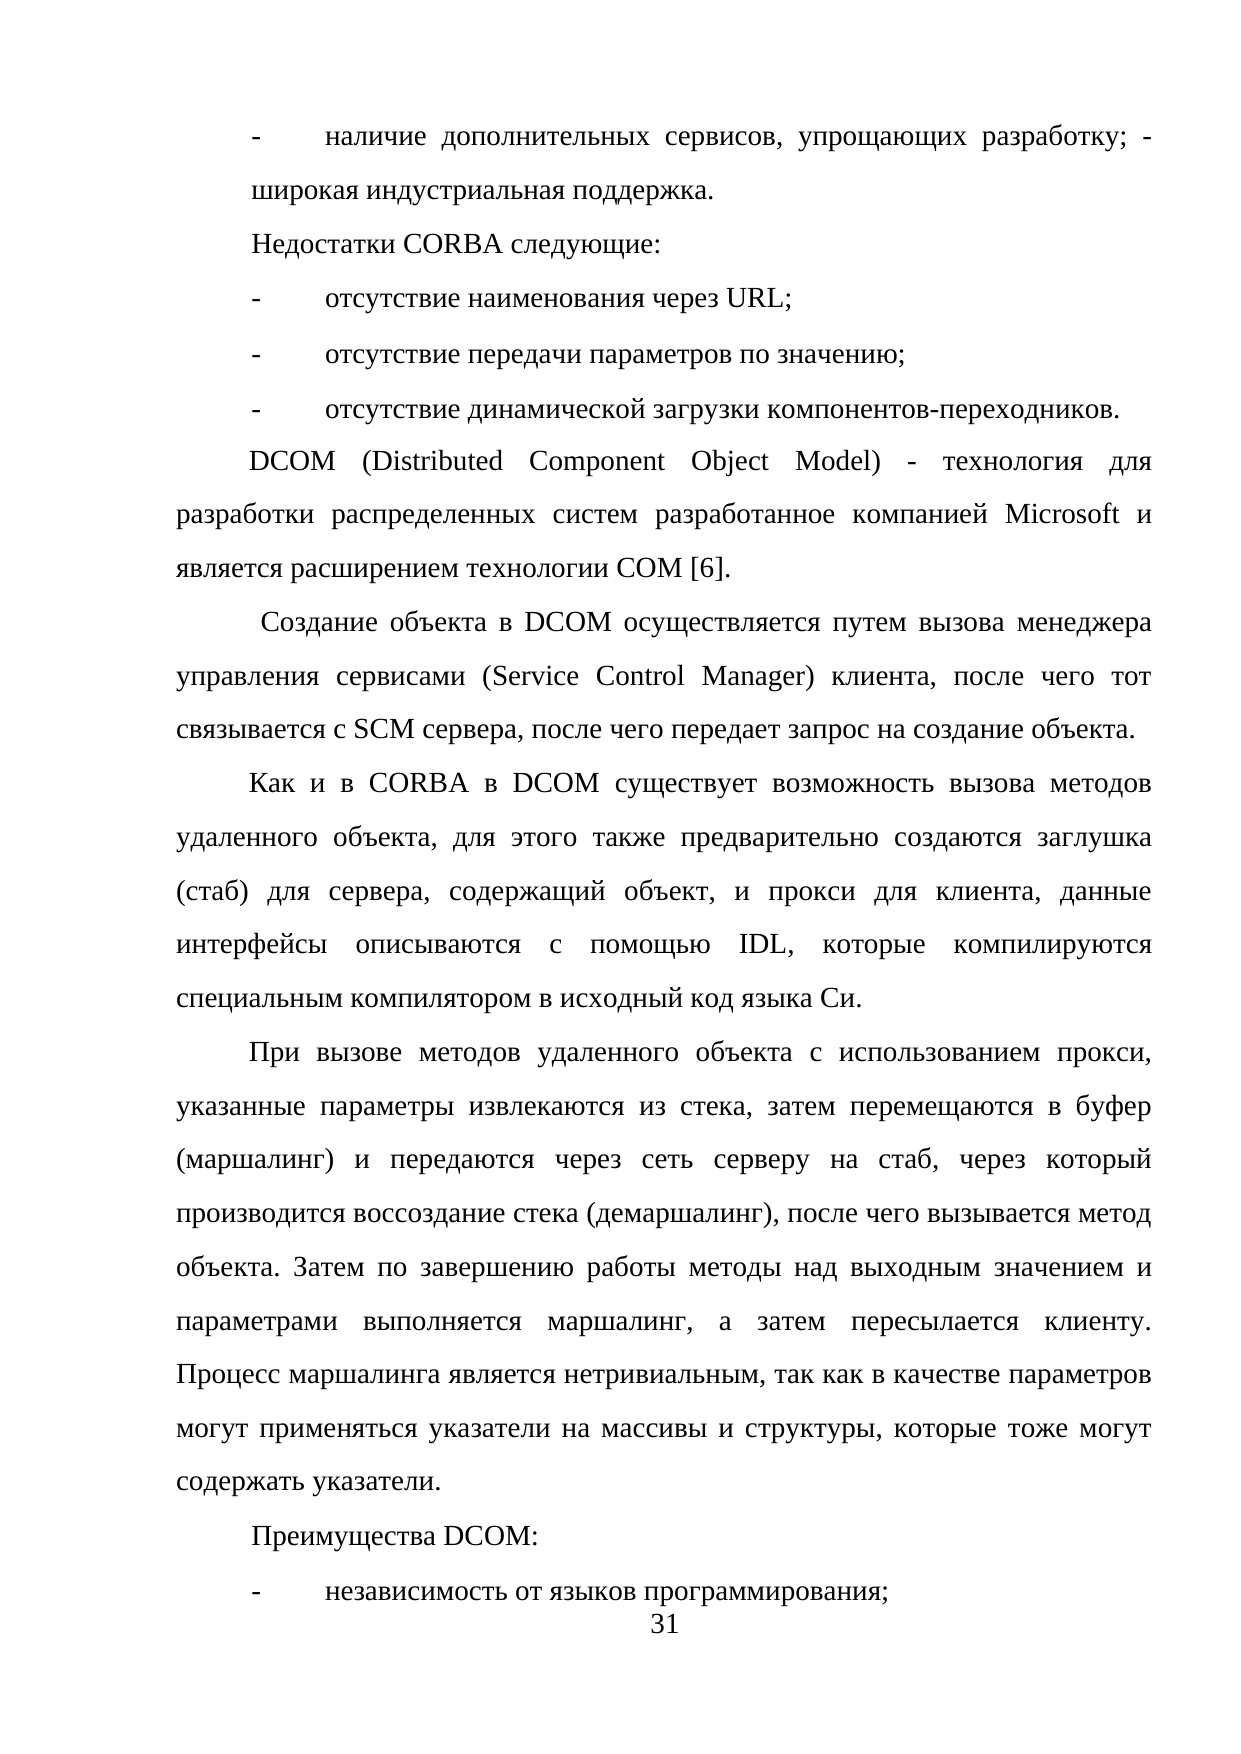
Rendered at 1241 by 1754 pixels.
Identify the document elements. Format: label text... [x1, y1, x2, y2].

list отсутствие наименования через URL; [251, 280, 1153, 314]
text DCOM (Distributed Component Object Model) - технология для разработки распределенных систем разработанное компанией Microsoft и является расширением технологии COM [6]. [176, 443, 1153, 583]
text Недостатки CORBA следующие: [251, 226, 1153, 259]
list наличие дополнительных сервисов, упрощающих разработку; - широкая индустриальная поддержка. [251, 118, 1153, 205]
text Преимущества DCOM: [251, 1518, 1153, 1551]
list отсутствие динамической загрузки компонентов-переходников. [251, 391, 1153, 425]
list независимость от языков программирования; [251, 1573, 1153, 1607]
text Создание объекта в DCOM осуществляется путем вызова менеджера управления сервисами (Service Control Manager) клиента, после чего тот связывается с SCM сервера, после чего передает запрос на создание объекта. [176, 604, 1153, 745]
text При вызове методов удаленного объекта с использованием прокси, указанные параметры извлекаются из стека, затем перемещаются в буфер (маршалинг) и передаются через сеть серверу на стаб, через который производится воссоздание стека (демаршалинг), после чего вызывается метод объекта. Затем по завершению работы методы над выходным значением и параметрами выполняется маршалинг, а затем пересылается клиенту. Процесс маршалинга является нетривиальным, так как в качестве параметров могут применяться указатели на массивы и структуры, которые тоже могут содержать указатели. [176, 1034, 1153, 1497]
text Как и в CORBA в DCOM существует возможность вызова методов удаленного объекта, для этого также предварительно создаются заглушка (стаб) для сервера, содержащий объект, и прокси для клиента, данные интерфейсы описываются с помощью IDL, которые компилируются специальным компилятором в исходный код языка Си. [176, 766, 1153, 1014]
list отсутствие передачи параметров по значению; [251, 336, 1153, 369]
